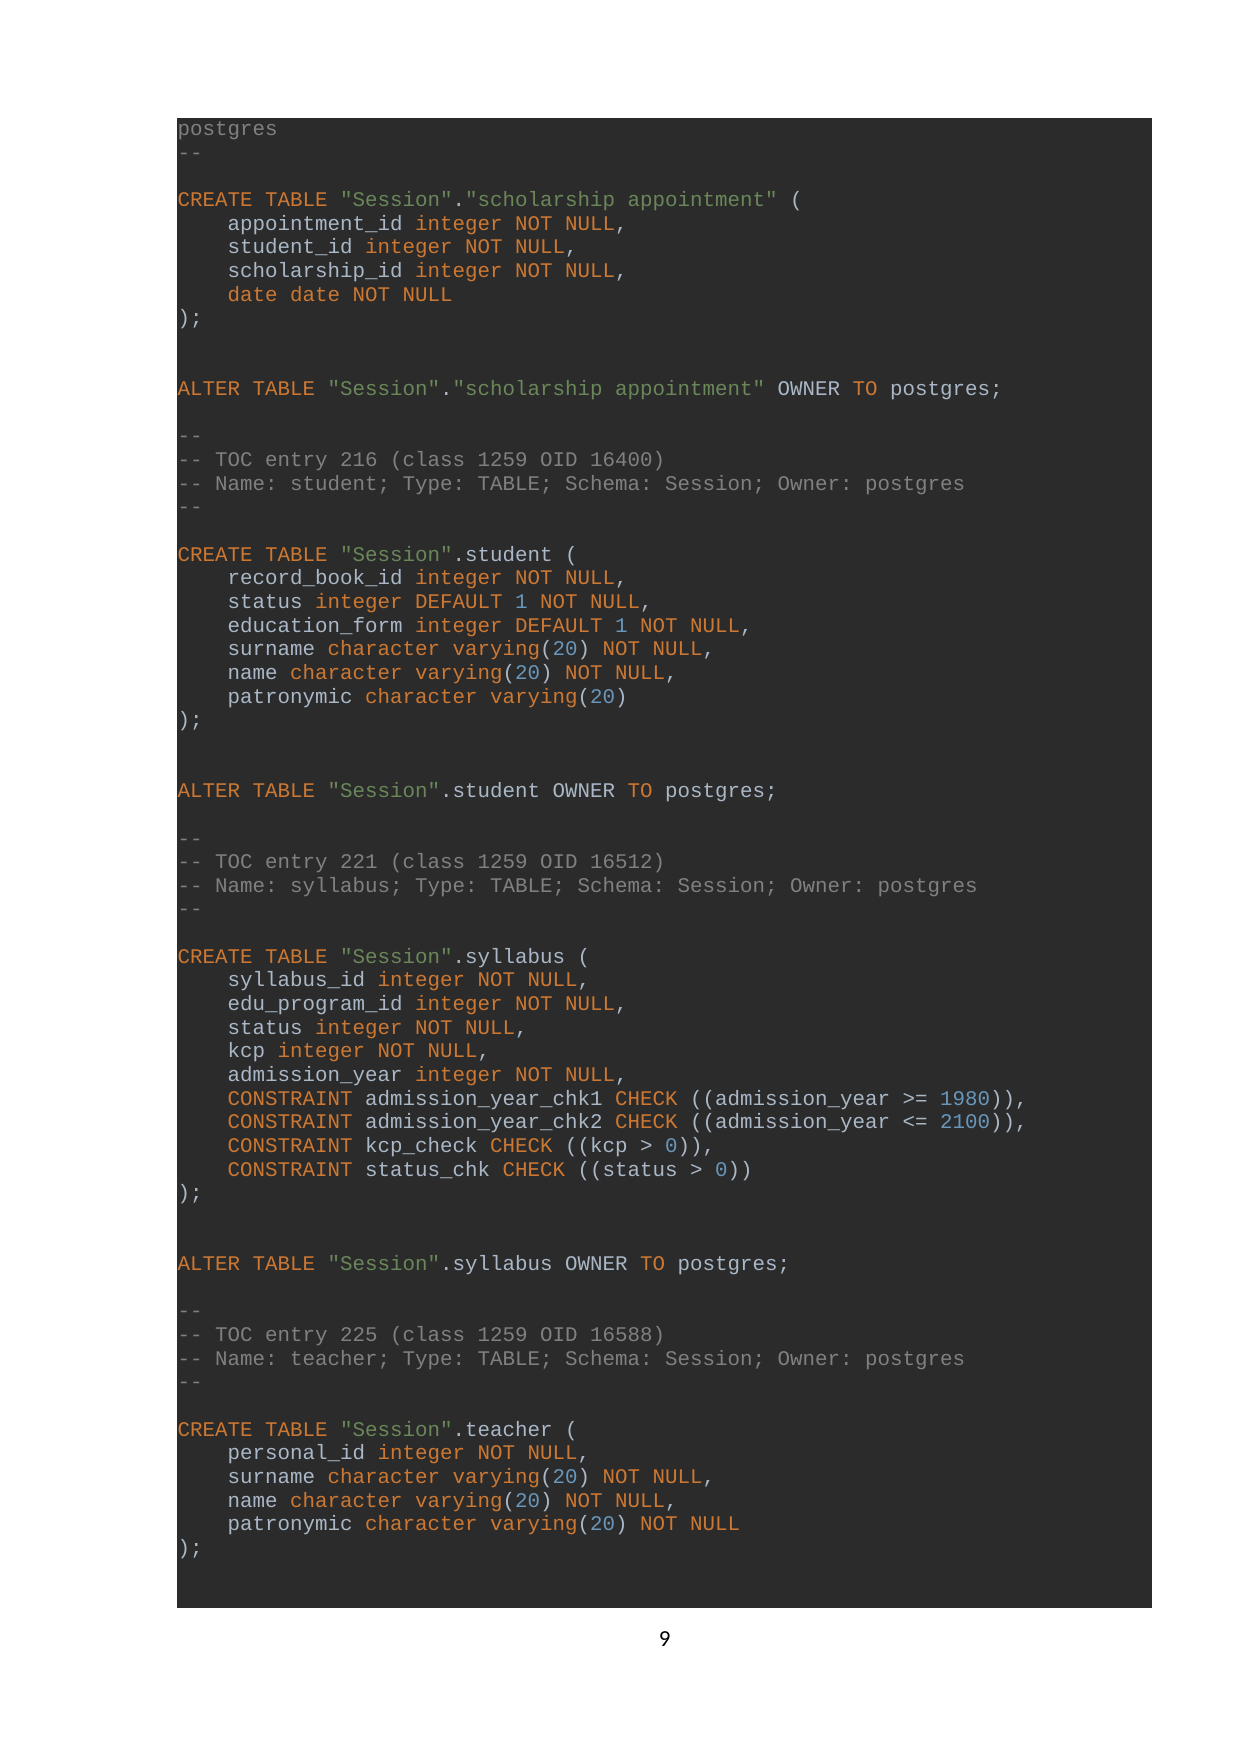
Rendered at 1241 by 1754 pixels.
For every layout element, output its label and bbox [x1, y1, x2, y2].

text [177, 118, 1152, 1608]
